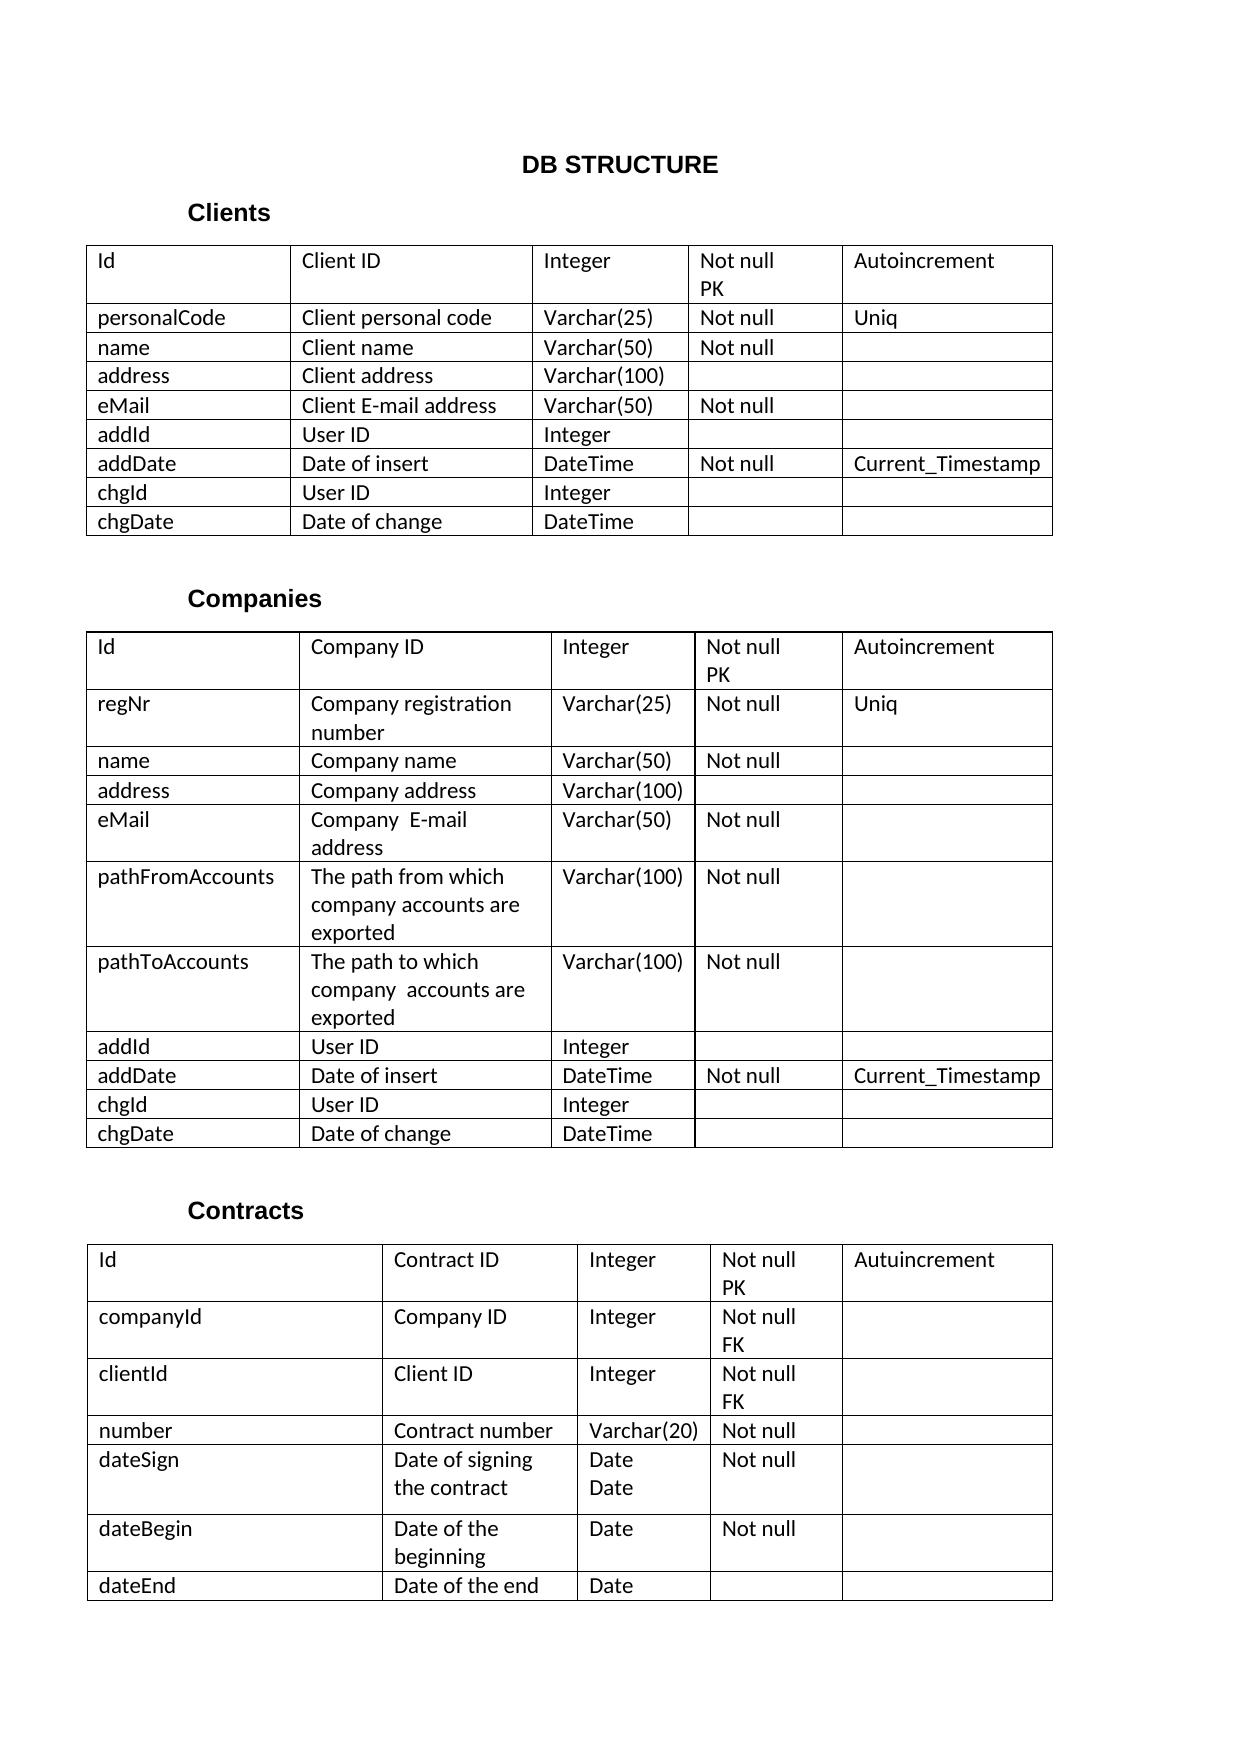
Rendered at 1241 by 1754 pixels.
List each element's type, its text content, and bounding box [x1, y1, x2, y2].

table_cell Varchar(25) [552, 690, 694, 746]
table_cell Not null [696, 747, 842, 775]
table_cell name [87, 747, 299, 775]
table_header Client ID [291, 246, 532, 302]
table_cell Date [578, 1515, 710, 1571]
table_cell Date of change [291, 507, 532, 535]
table_cell chgId [87, 1090, 299, 1118]
table_cell Not null [711, 1515, 842, 1571]
table_cell User ID [291, 420, 532, 448]
table_cell Date of signing the contract [383, 1445, 577, 1513]
table_cell Not null [696, 805, 842, 861]
table_cell Not null [696, 1061, 842, 1089]
table_cell Integer [578, 1359, 710, 1415]
table_cell Uniq [843, 304, 1052, 332]
table_header Autoincrement [843, 246, 1052, 302]
table_cell addDate [87, 449, 290, 477]
table_cell personalCode [87, 304, 290, 332]
table_cell Varchar(100) [552, 862, 694, 946]
table_cell dateEnd [88, 1572, 382, 1599]
table_cell address [87, 776, 299, 804]
table_header Id [87, 246, 290, 302]
table_cell [843, 391, 1052, 419]
table_cell clientId [88, 1359, 382, 1415]
table_cell [843, 1416, 1052, 1444]
table_cell [843, 1572, 1052, 1599]
table_cell DateTime [552, 1061, 694, 1089]
table_cell [843, 747, 1052, 775]
table_header Id [88, 1245, 382, 1301]
table_cell addDate [87, 1061, 299, 1089]
table_cell Client name [291, 333, 532, 361]
table_cell Current_Timestamp [843, 1061, 1052, 1089]
table_cell Date of the end [383, 1572, 577, 1599]
table_cell Current_Timestamp [843, 449, 1052, 477]
table_cell User ID [291, 478, 532, 506]
table_cell addId [87, 1032, 299, 1060]
table_cell Varchar(50) [552, 805, 694, 861]
table_cell [689, 420, 842, 448]
table_cell name [87, 333, 290, 361]
table_cell User ID [300, 1032, 551, 1060]
table_cell chgId [87, 478, 290, 506]
table_cell [696, 1032, 842, 1060]
table_cell address [87, 362, 290, 390]
text Companies [187, 584, 1053, 612]
table_cell companyId [88, 1302, 382, 1358]
table_cell [696, 1090, 842, 1118]
table_cell [843, 1359, 1052, 1415]
table_cell Varchar(20) [578, 1416, 710, 1444]
table_cell [689, 362, 842, 390]
table_cell Integer [533, 478, 688, 506]
table_cell Not null [696, 862, 842, 946]
table_cell Varchar(50) [533, 391, 688, 419]
table_cell eMail [87, 391, 290, 419]
table_cell Varchar(50) [533, 333, 688, 361]
table_cell [843, 805, 1052, 861]
text DB STRUCTURE [187, 150, 1053, 179]
table_cell addId [87, 420, 290, 448]
table_cell Client ID [383, 1359, 577, 1415]
text Contracts [187, 1196, 1053, 1225]
table_cell Integer [552, 1032, 694, 1060]
table_cell [696, 776, 842, 804]
table_cell [843, 862, 1052, 946]
table_cell Company name [300, 747, 551, 775]
table_cell Not null [696, 690, 842, 746]
table_cell pathToAccounts [87, 947, 299, 1031]
table_cell [843, 776, 1052, 804]
table_cell [696, 1119, 842, 1147]
table_cell eMail [87, 805, 299, 861]
table_header Company ID [300, 633, 551, 688]
table_cell Integer [578, 1302, 710, 1358]
table_cell Not null [689, 304, 842, 332]
table_cell Company registration number [300, 690, 551, 746]
table_header Not null PK [711, 1245, 842, 1301]
table_cell [843, 1515, 1052, 1571]
table_cell [843, 1090, 1052, 1118]
table_cell Date [578, 1572, 710, 1599]
table_cell [689, 478, 842, 506]
table_cell Varchar(25) [533, 304, 688, 332]
table_cell Date of insert [291, 449, 532, 477]
table_cell Client personal code [291, 304, 532, 332]
table_cell Integer [533, 420, 688, 448]
table_cell Varchar(50) [552, 747, 694, 775]
table_cell Client address [291, 362, 532, 390]
table_cell number [88, 1416, 382, 1444]
table_cell Varchar(100) [552, 776, 694, 804]
table_cell Not null [689, 333, 842, 361]
table_cell Date Date [578, 1445, 710, 1513]
table_header Not null PK [689, 246, 842, 302]
table_cell DateTime [552, 1119, 694, 1147]
table_cell [843, 333, 1052, 361]
table_cell Contract number [383, 1416, 577, 1444]
table_header Autuincrement [843, 1245, 1052, 1301]
table_cell Company ID [383, 1302, 577, 1358]
table_cell [711, 1572, 842, 1599]
table_cell The path to which company accounts are exported [300, 947, 551, 1031]
table_cell [843, 420, 1052, 448]
table_cell dateBegin [88, 1515, 382, 1571]
table_cell Not null [696, 947, 842, 1031]
table_cell Date of insert [300, 1061, 551, 1089]
table_cell [843, 947, 1052, 1031]
text Clients [187, 198, 1053, 226]
table_cell [843, 1032, 1052, 1060]
table_cell [843, 507, 1052, 535]
table_cell Uniq [843, 690, 1052, 746]
table_cell [843, 362, 1052, 390]
table_header Integer [578, 1245, 710, 1301]
table_cell Date of change [300, 1119, 551, 1147]
table_header Autoincrement [843, 633, 1052, 688]
table_cell DateTime [533, 507, 688, 535]
table_cell [843, 478, 1052, 506]
table_cell Client E-mail address [291, 391, 532, 419]
table_cell Varchar(100) [533, 362, 688, 390]
table_cell dateSign [88, 1445, 382, 1513]
table_cell [843, 1119, 1052, 1147]
table_cell Not null [689, 449, 842, 477]
table_cell pathFromAccounts [87, 862, 299, 946]
table_header Integer [552, 633, 694, 688]
table_cell Not null FK [711, 1359, 842, 1415]
table_cell User ID [300, 1090, 551, 1118]
table_header Not null PK [696, 633, 842, 688]
table_cell [689, 507, 842, 535]
table_cell Not null [689, 391, 842, 419]
table_cell chgDate [87, 1119, 299, 1147]
table_header Integer [533, 246, 688, 302]
table_cell [843, 1302, 1052, 1358]
table_cell Not null [711, 1416, 842, 1444]
table_cell regNr [87, 690, 299, 746]
table_cell Not null [711, 1445, 842, 1513]
table_cell [843, 1445, 1052, 1513]
table_cell Not null FK [711, 1302, 842, 1358]
table_header Id [87, 633, 299, 688]
table_cell chgDate [87, 507, 290, 535]
table_header Contract ID [383, 1245, 577, 1301]
table_cell DateTime [533, 449, 688, 477]
table_cell Company E-mail address [300, 805, 551, 861]
table_cell The path from which company accounts are exported [300, 862, 551, 946]
table_cell Integer [552, 1090, 694, 1118]
table_cell Varchar(100) [552, 947, 694, 1031]
table_cell Date of the beginning [383, 1515, 577, 1571]
table_cell Company address [300, 776, 551, 804]
